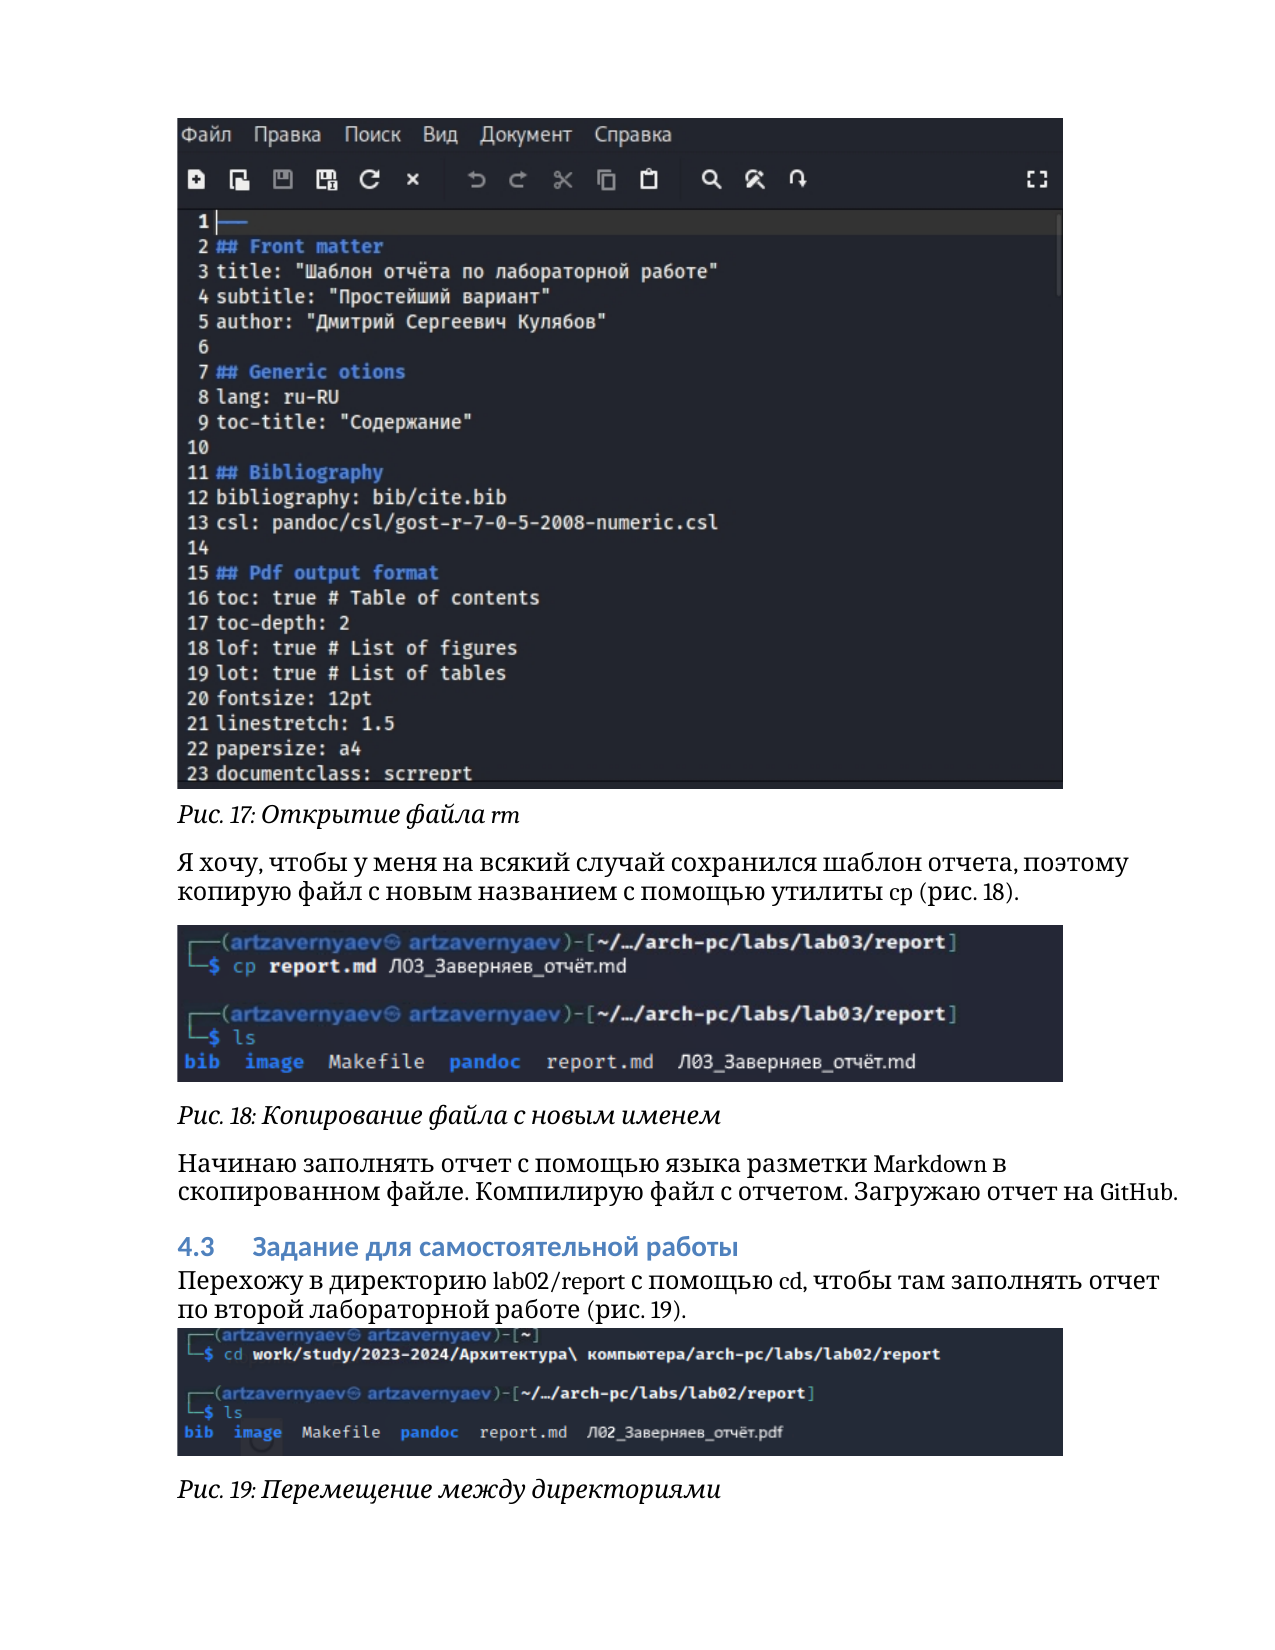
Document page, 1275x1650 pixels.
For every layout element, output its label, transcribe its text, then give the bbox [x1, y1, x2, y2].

text Перехожу в директорию lab02/report с помощью cd, чтобы там заполнять отчет по второй лабораторной работе (рис. 19). [177, 1267, 1186, 1325]
picture [177, 925, 1063, 1082]
subtitle 4.3 Задание для самостоятельной работы [177, 1228, 1186, 1263]
text Рис. 18: Копирование файла с новым именем [177, 1102, 1186, 1131]
text Рис. 19: Перемещение между директориями [177, 1476, 1186, 1505]
text Рис. 17: Открытие файла rm [177, 801, 1186, 830]
picture [177, 1328, 1063, 1456]
picture [177, 118, 1063, 789]
text Начинаю заполнять отчет с помощью языка разметки Markdown в скопированном файле. Компилирую файл с отчетом. Загружаю отчет на GitHub. [177, 1149, 1186, 1207]
text Я хочу, чтобы у меня на всякий случай сохранился шаблон отчета, поэтому копирую файл с новым названием с помощью утилиты cp (рис. 18). [177, 849, 1186, 906]
